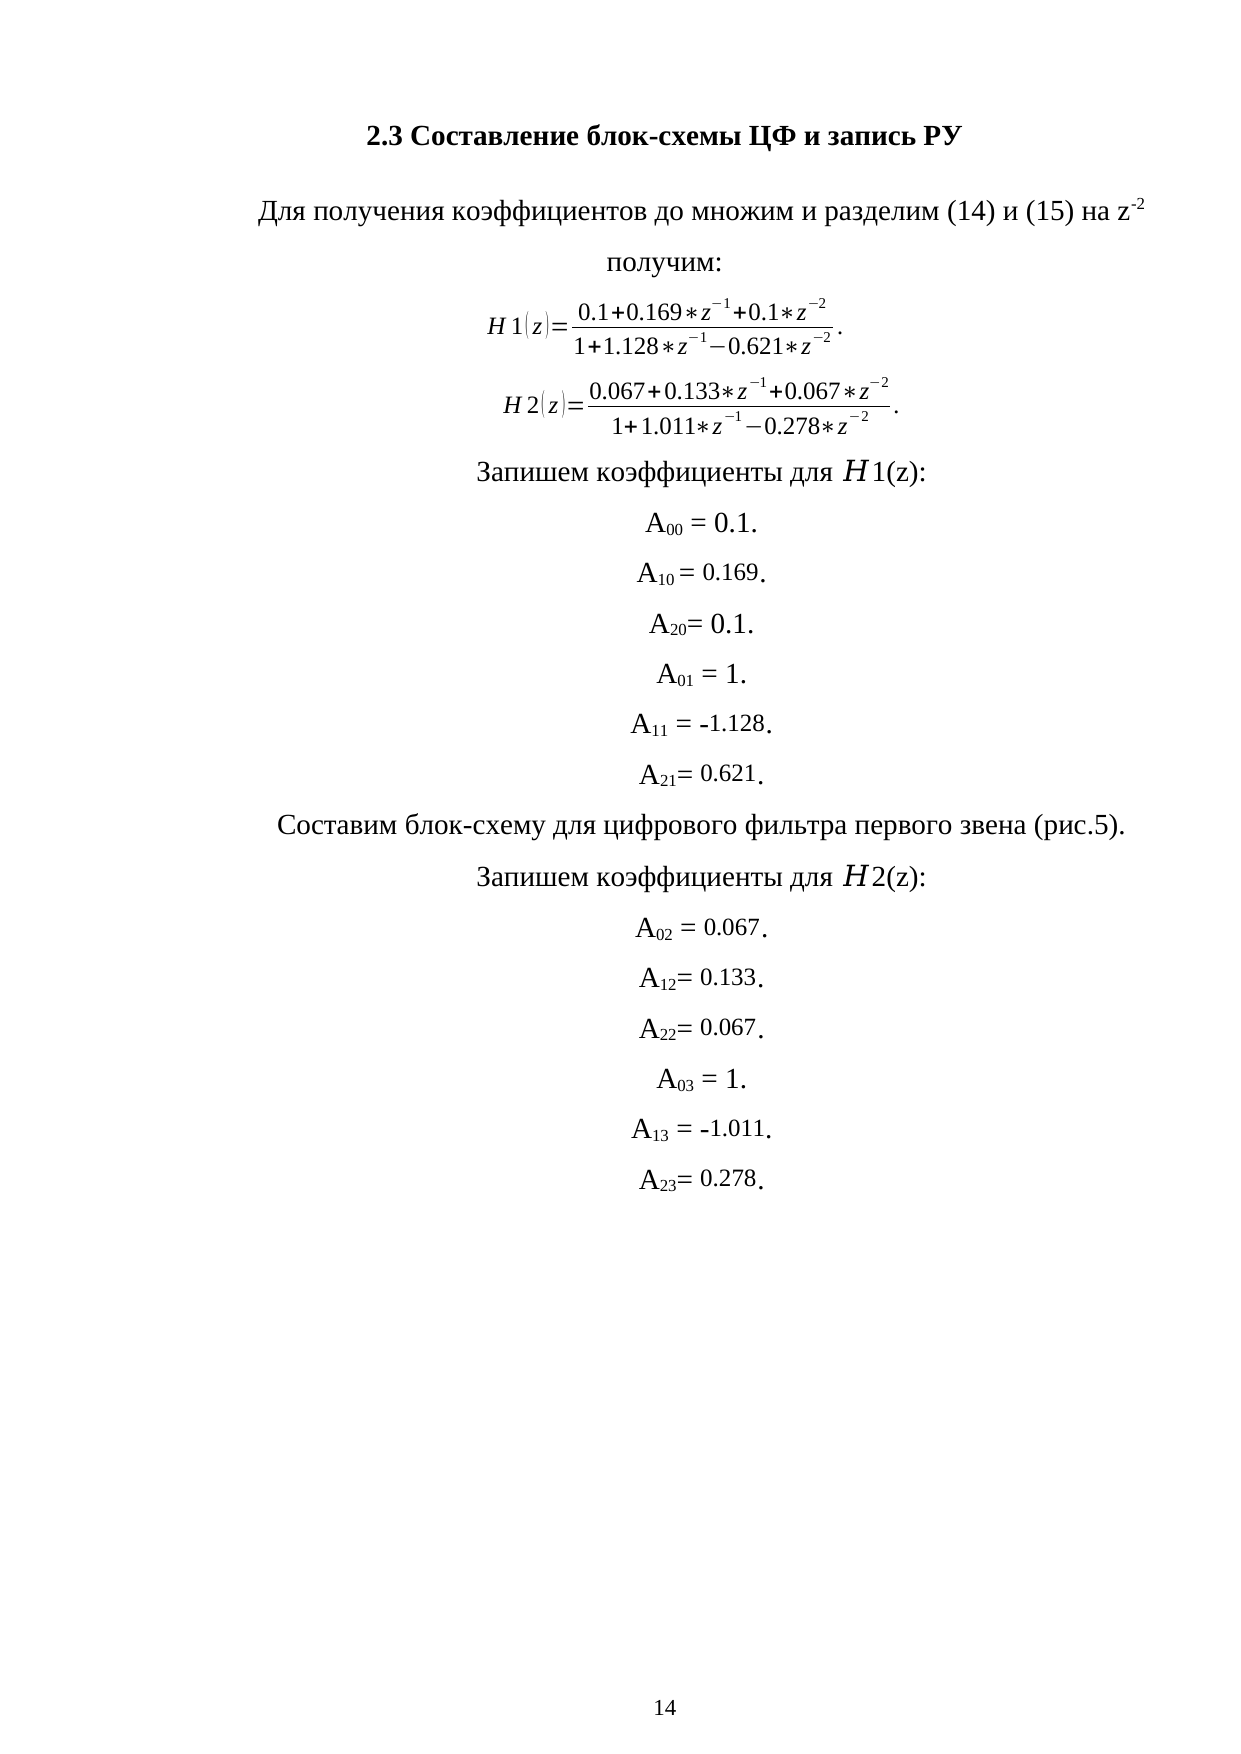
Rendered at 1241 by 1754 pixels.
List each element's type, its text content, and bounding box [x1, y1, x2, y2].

text A00 = 0.1. [177, 505, 1152, 539]
text A13 = -. [177, 1111, 1152, 1145]
text A02 = . [177, 910, 1152, 944]
text A10 = . [177, 556, 1152, 589]
text Cоставим блок-схему для цифрового фильтра первого звена (рис.5). [177, 807, 1152, 841]
text A23= . [177, 1162, 1152, 1195]
text A12= . [177, 961, 1152, 994]
text A01 = 1. [177, 656, 1152, 690]
text Запишем коэффициенты для 𝐻1(z): [177, 452, 1152, 488]
text A22= . [177, 1011, 1152, 1044]
text A11 = -. [177, 706, 1152, 740]
text Запишем коэффициенты для 𝐻2(z): [177, 857, 1152, 893]
text A20= 0.1. [177, 606, 1152, 639]
text A03 = 1. [177, 1061, 1152, 1095]
subtitle 2.3 Составление блок-схемы ЦФ и запись РУ [177, 118, 1152, 152]
text Для получения коэффициентов до множим и разделим (14) и (15) на z-2 получим: [177, 193, 1152, 277]
text A21= . [177, 757, 1152, 790]
